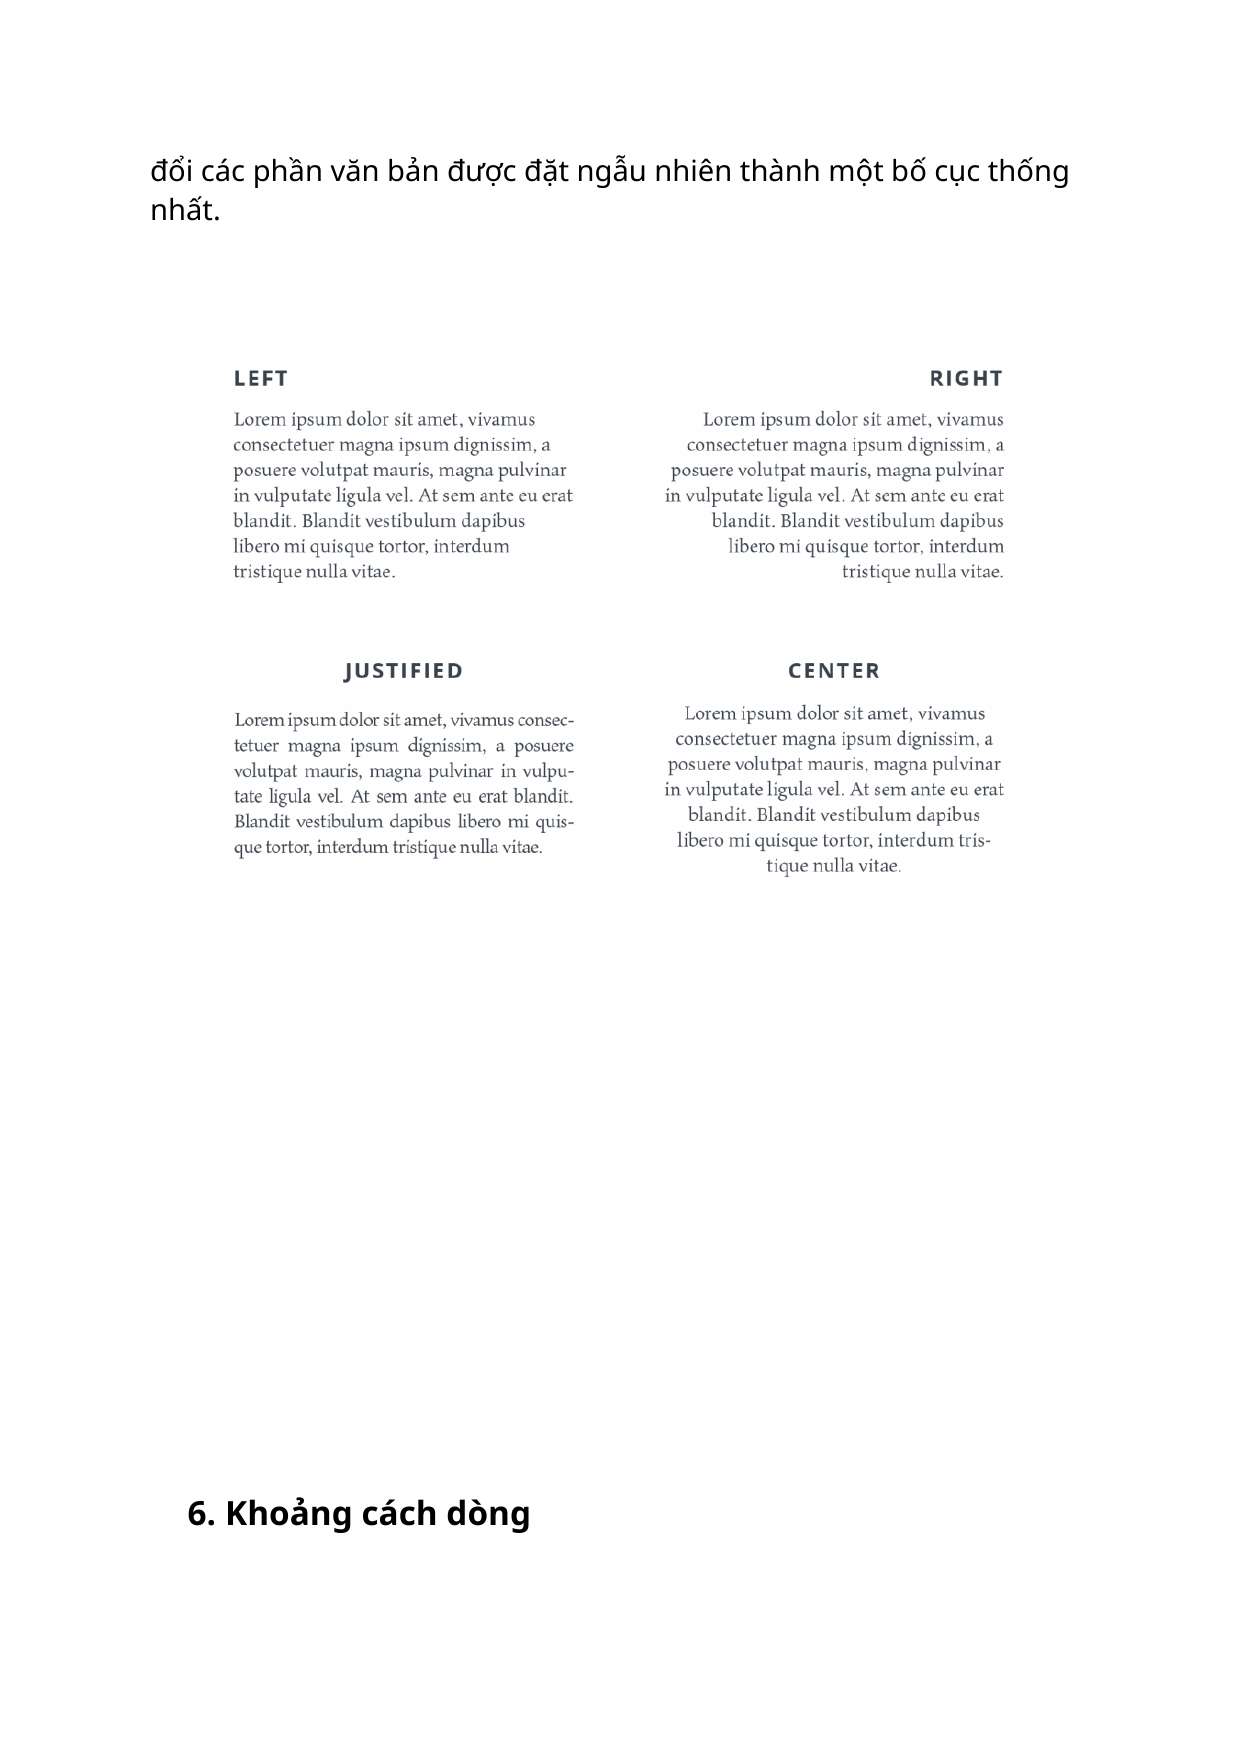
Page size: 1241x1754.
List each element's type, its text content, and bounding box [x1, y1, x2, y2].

list Khoảng cách dòng [187, 1490, 1090, 1535]
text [150, 150, 1090, 229]
picture [150, 269, 1090, 974]
